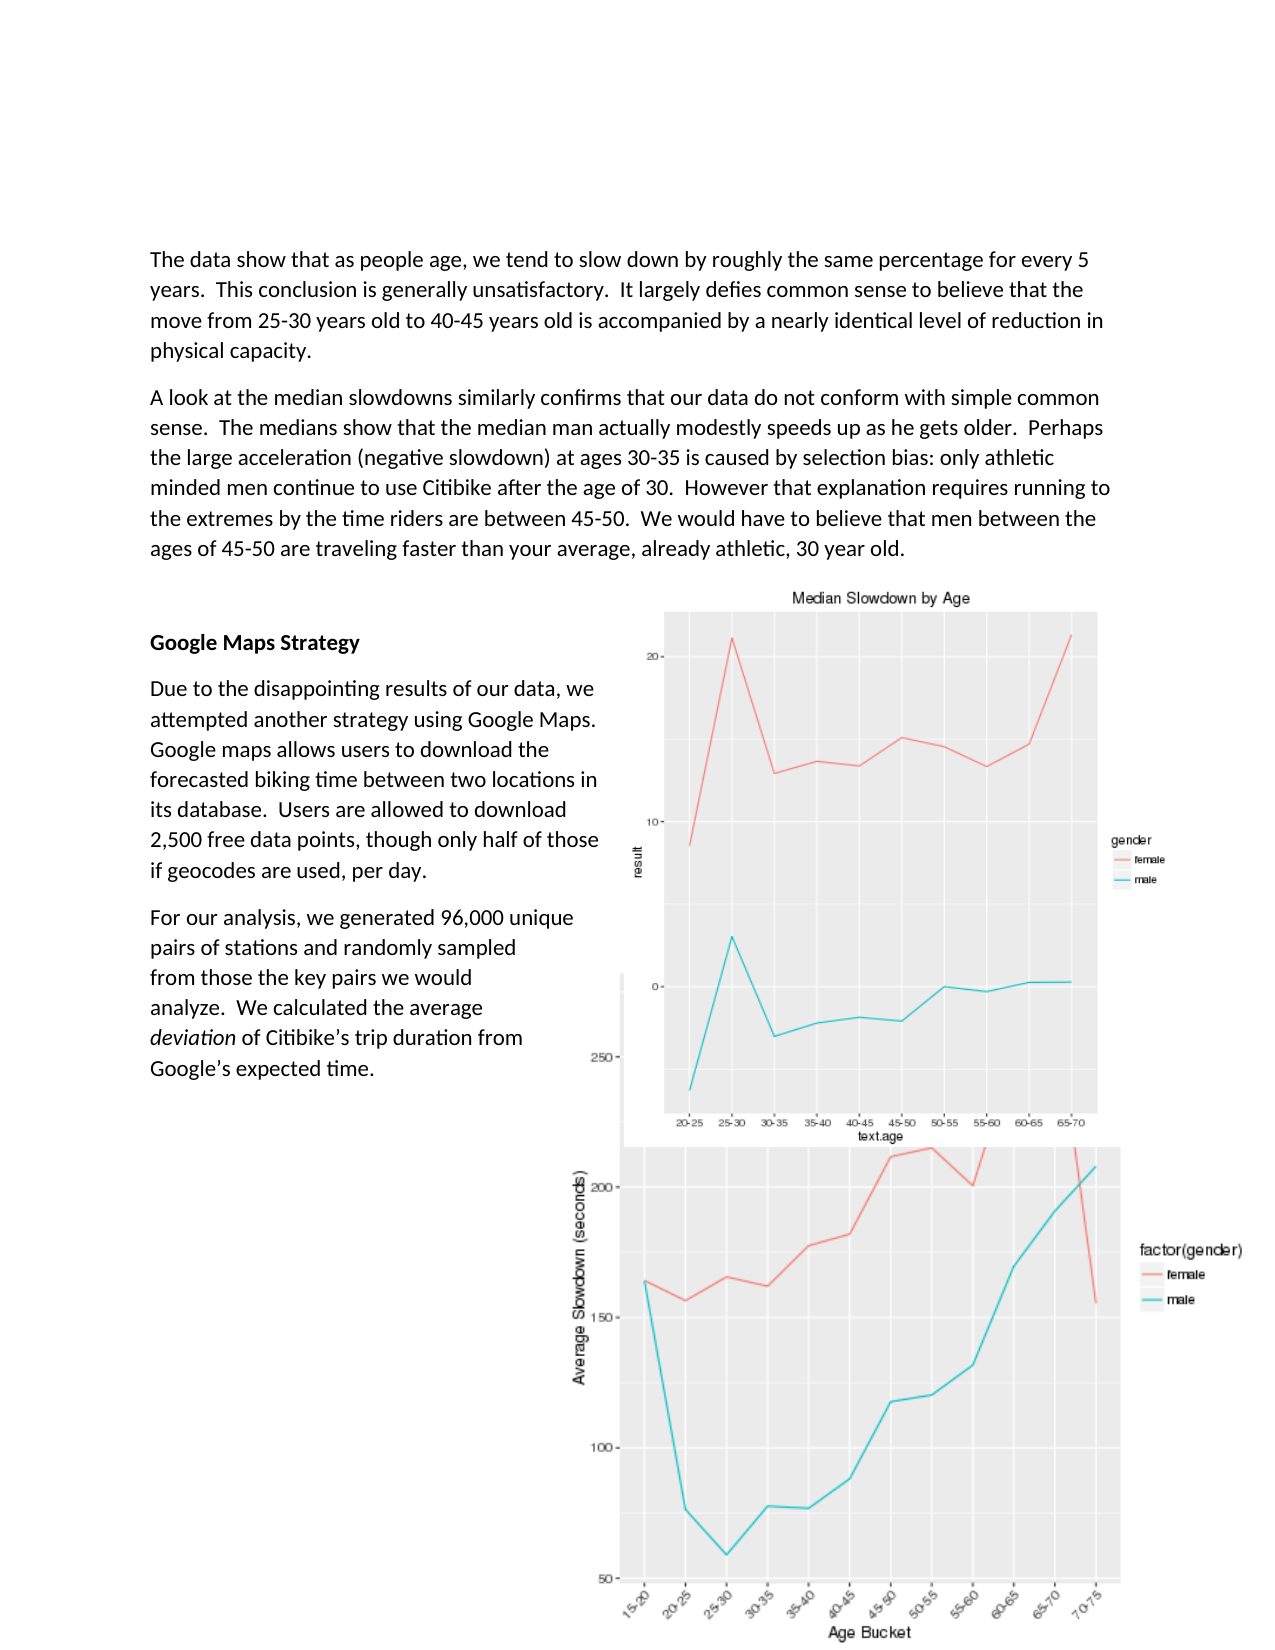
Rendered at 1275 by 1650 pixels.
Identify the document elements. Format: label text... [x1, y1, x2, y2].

text For our analysis, we generated 96,000 unique pairs of stations and randomly sampled from those the key pairs we would analyze. We calculated the average deviation of Citibike’s trip duration from Google’s expected time. [150, 903, 623, 1082]
picture [561, 587, 1267, 1648]
text The data show that as people age, we tend to slow down by roughly the same percentage for every 5 years. This conclusion is generally unsatisfactory. It largely defies common sense to believe that the move from 25-30 years old to 40-45 years old is accompanied by a nearly identical level of reduction in physical capacity. [150, 245, 1125, 364]
text Due to the disappointing results of our data, we attempted another strategy using Google Maps. Google maps allows users to download the forecasted biking time between two locations in its database. Users are allowed to download 2,500 free data points, though only half of those if geocodes are used, per day. [150, 674, 623, 884]
text A look at the median slowdowns similarly confirms that our data do not conform with simple common sense. The medians show that the median man actually modestly speeds up as he gets older. Perhaps the large acceleration (negative slowdown) at ages 30-35 is caused by selection bias: only athletic minded men continue to use Citibike after the age of 30. However that explanation requires running to the extremes by the time riders are between 45-50. We would have to believe that men between the ages of 45-50 are traveling faster than your average, already athletic, 30 year old. [150, 383, 1125, 562]
text Google Maps Strategy [150, 628, 623, 656]
